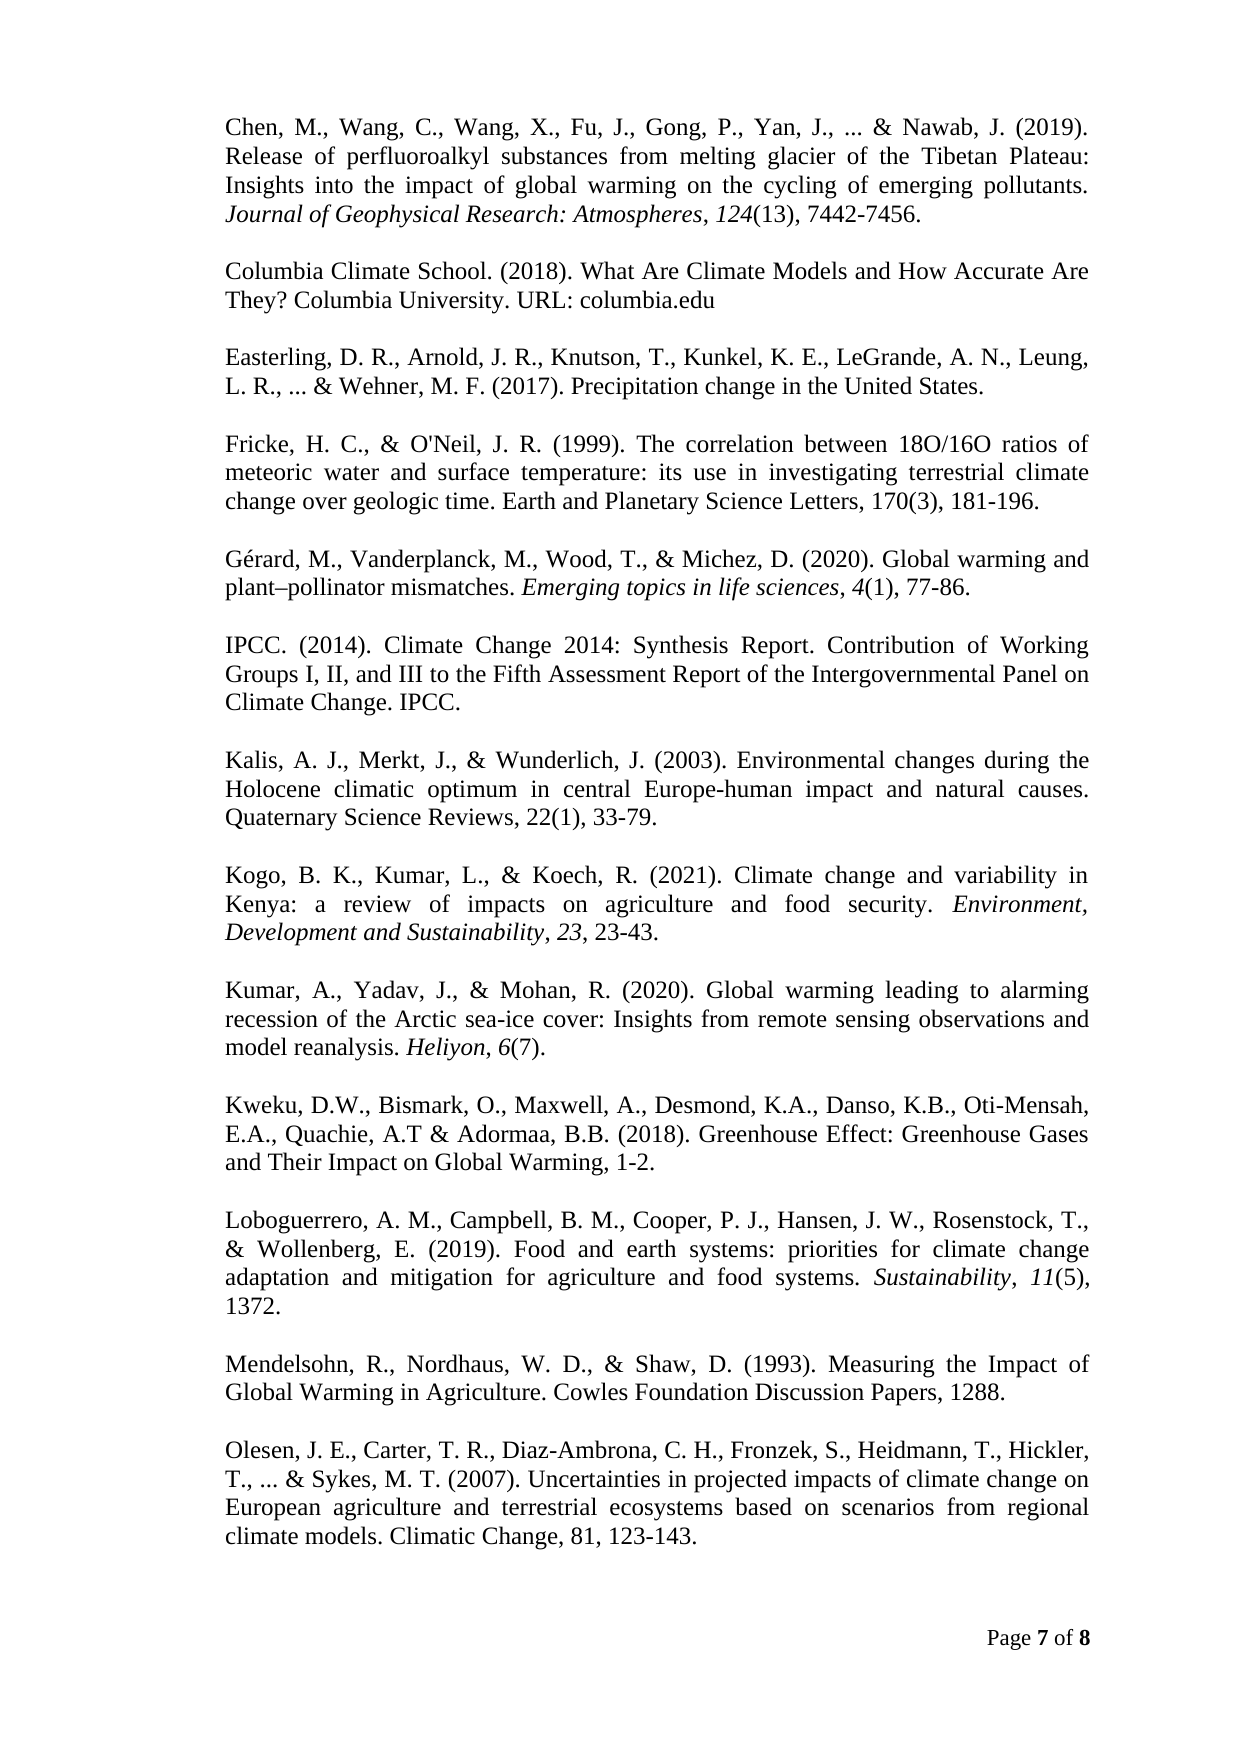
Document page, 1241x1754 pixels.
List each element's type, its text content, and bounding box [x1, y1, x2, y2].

list Olesen, J. E., Carter, T. R., Diaz-Ambrona, C. H., Fronzek, S., Heidmann, T., Hickler, T., ... & Sykes, M. T. (2007). Uncertainties in projected impacts of climate change on European agriculture and terrestrial ecosystems based on scenarios from regional climate models. Climatic Change, 81, 123-143. [225, 1435, 1090, 1550]
list Kogo, B. K., Kumar, L., & Koech, R. (2021). Climate change and variability in Kenya: a review of impacts on agriculture and food security. Environment, Development and Sustainability, 23, 23-43. [225, 860, 1090, 946]
list Kumar, A., Yadav, J., & Mohan, R. (2020). Global warming leading to alarming recession of the Arctic sea-ice cover: Insights from remote sensing observations and model reanalysis. Heliyon, 6(7). [225, 975, 1090, 1061]
list Kweku, D.W., Bismark, O., Maxwell, A., Desmond, K.A., Danso, K.B., Oti-Mensah, E.A., Quachie, A.T & Adormaa, B.B. (2018). Greenhouse Effect: Greenhouse Gases and Their Impact on Global Warming, 1-2. [225, 1090, 1090, 1176]
list Easterling, D. R., Arnold, J. R., Knutson, T., Kunkel, K. E., LeGrande, A. N., Leung, L. R., ... & Wehner, M. F. (2017). Precipitation change in the United States. [225, 342, 1090, 400]
list Kalis, A. J., Merkt, J., & Wunderlich, J. (2003). Environmental changes during the Holocene climatic optimum in central Europe-human impact and natural causes. Quaternary Science Reviews, 22(1), 33-79. [225, 745, 1090, 831]
list Fricke, H. C., & O'Neil, J. R. (1999). The correlation between 18O/16O ratios of meteoric water and surface temperature: its use in investigating terrestrial climate change over geologic time. Earth and Planetary Science Letters, 170(3), 181-196. [225, 429, 1090, 515]
list Chen, M., Wang, C., Wang, X., Fu, J., Gong, P., Yan, J., ... & Nawab, J. (2019). Release of perfluoroalkyl substances from melting glacier of the Tibetan Plateau: Insights into the impact of global warming on the cycling of emerging pollutants. Journal of Geophysical Research: Atmospheres, 124(13), 7442-7456. [225, 112, 1090, 227]
list Loboguerrero, A. M., Campbell, B. M., Cooper, P. J., Hansen, J. W., Rosenstock, T., & Wollenberg, E. (2019). Food and earth systems: priorities for climate change adaptation and mitigation for agriculture and food systems. Sustainability, 11(5), 1372. [225, 1205, 1090, 1320]
list Columbia Climate School. (2018). What Are Climate Models and How Accurate Are They? Columbia University. URL: columbia.edu [225, 256, 1090, 314]
list Mendelsohn, R., Nordhaus, W. D., & Shaw, D. (1993). Measuring the Impact of Global Warming in Agriculture. Cowles Foundation Discussion Papers, 1288. [225, 1349, 1090, 1406]
list Gérard, M., Vanderplanck, M., Wood, T., & Michez, D. (2020). Global warming and plant–pollinator mismatches. Emerging topics in life sciences, 4(1), 77-86. [225, 544, 1090, 601]
list IPCC. (2014). Climate Change 2014: Synthesis Report. Contribution of Working Groups I, II, and III to the Fifth Assessment Report of the Intergovernmental Panel on Climate Change. IPCC. [225, 630, 1090, 716]
